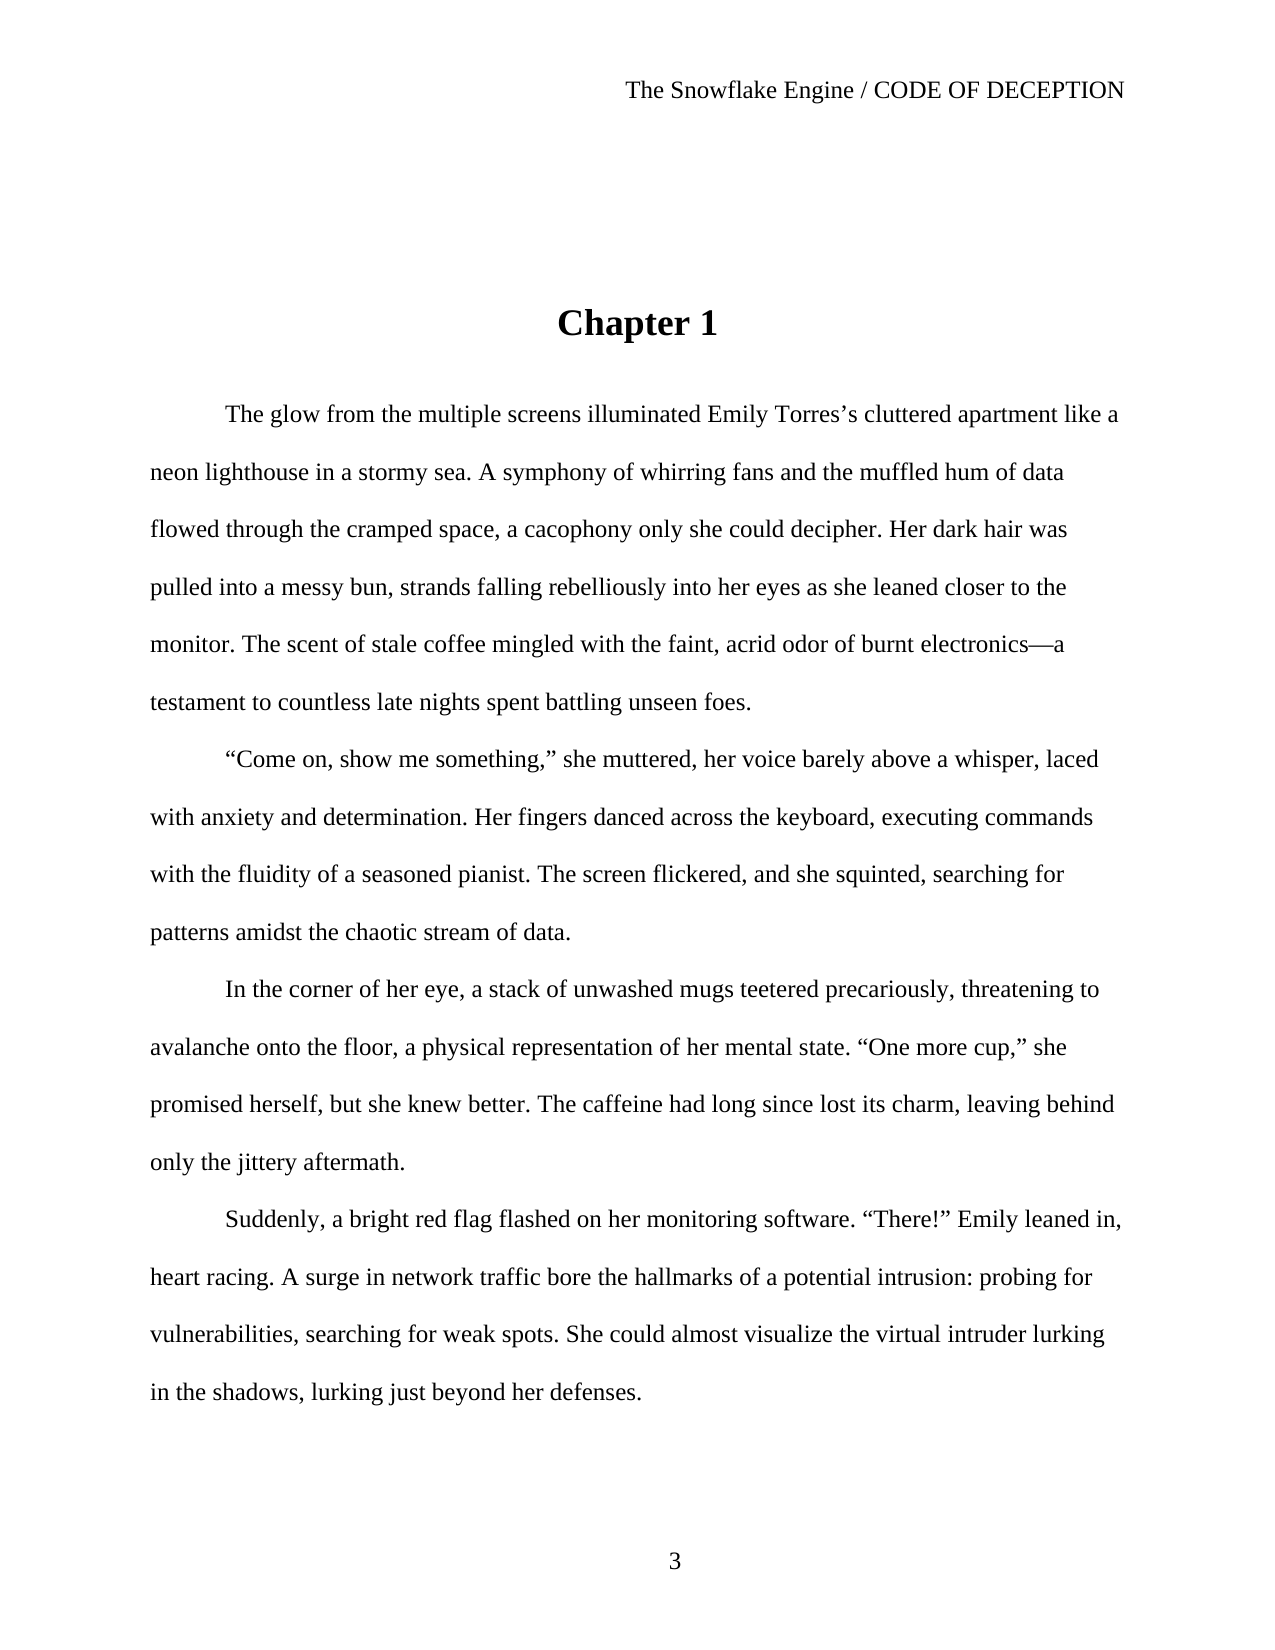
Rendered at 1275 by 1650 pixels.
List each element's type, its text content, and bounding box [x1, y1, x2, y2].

title Chapter 1 [150, 300, 1125, 343]
text In the corner of her eye, a stack of unwashed mugs teetered precariously, threatening to avalanche onto the floor, a physical representation of her mental state. “One more cup,” she promised herself, but she knew better. The caffeine had long since lost its charm, leaving behind only the jittery aftermath. [150, 974, 1125, 1176]
text “Come on, show me something,” she muttered, her voice barely above a whisper, laced with anxiety and determination. Her fingers danced across the keyboard, executing commands with the fluidity of a seasoned pianist. The screen flickered, and she squinted, searching for patterns amidst the chaotic stream of data. [150, 744, 1125, 946]
text Suddenly, a bright red flag flashed on her monitoring software. “There!” Emily leaned in, heart racing. A surge in network traffic bore the hallmarks of a potential intrusion: probing for vulnerabilities, searching for weak spots. She could almost visualize the virtual intruder lurking in the shadows, lurking just beyond her defenses. [150, 1204, 1125, 1406]
text The glow from the multiple screens illuminated Emily Torres’s cluttered apartment like a neon lighthouse in a stormy sea. A symphony of whirring fans and the muffled hum of data flowed through the cramped space, a cacophony only she could decipher. Her dark hair was pulled into a messy bun, strands falling rebelliously into her eyes as she leaned closer to the monitor. The scent of stale coffee mingled with the faint, acrid odor of burnt electronics—a testament to countless late nights spent battling unseen foes. [150, 399, 1125, 716]
